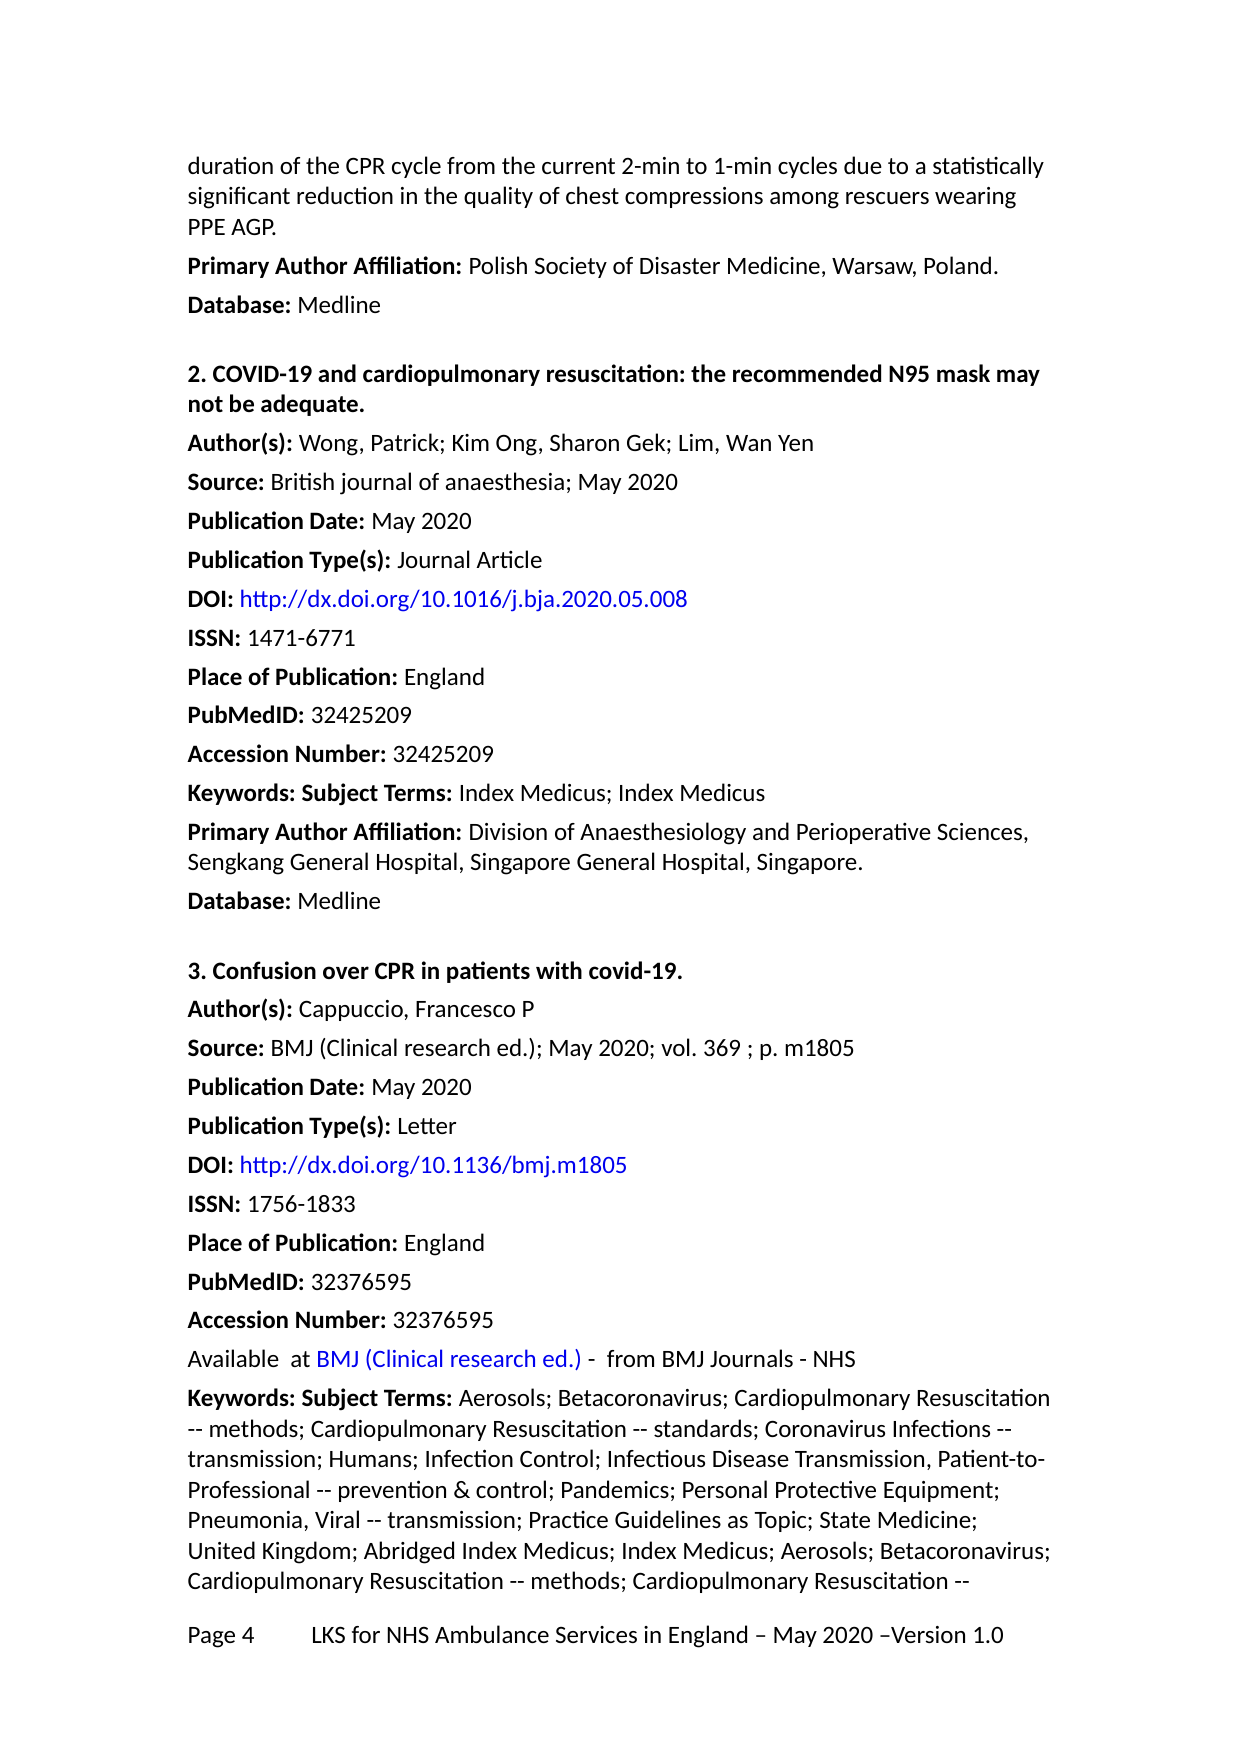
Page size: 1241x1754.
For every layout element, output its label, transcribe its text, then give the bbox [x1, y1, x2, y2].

text Primary Author Affiliation: Polish Society of Disaster Medicine, Warsaw, Poland. [187, 250, 1053, 280]
text Available at BMJ (Clinical research ed.) - from BMJ Journals - NHS [187, 1343, 1053, 1374]
text 3. Confusion over CPR in patients with covid-19. [187, 955, 1053, 985]
text Place of Publication: England [187, 661, 1053, 691]
text ISSN: 1471-6771 [187, 622, 1053, 652]
text Source: BMJ (Clinical research ed.); May 2020; vol. 369 ; p. m1805 [187, 1032, 1053, 1063]
text Source: British journal of anaesthesia; May 2020 [187, 466, 1053, 497]
text Author(s): Cappuccio, Francesco P [187, 994, 1053, 1024]
text ISSN: 1756-1833 [187, 1188, 1053, 1218]
text Database: Medline [187, 885, 1053, 916]
text Accession Number: 32425209 [187, 738, 1053, 769]
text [187, 150, 1053, 242]
text Publication Type(s): Letter [187, 1110, 1053, 1141]
text Primary Author Affiliation: Division of Anaesthesiology and Perioperative Sciences, Sengkang General Hospital, Singapore General Hospital, Singapore. [187, 816, 1053, 877]
text Keywords: Subject Terms: Index Medicus; Index Medicus [187, 777, 1053, 808]
text Place of Publication: England [187, 1227, 1053, 1257]
text DOI: http://dx.doi.org/10.1136/bmj.m1805 [187, 1149, 1053, 1179]
text PubMedID: 32425209 [187, 699, 1053, 730]
text Database: Medline [187, 289, 1053, 319]
text Accession Number: 32376595 [187, 1304, 1053, 1335]
text 2. COVID-19 and cardiopulmonary resuscitation: the recommended N95 mask may not be adequate. [187, 358, 1053, 419]
text DOI: http://dx.doi.org/10.1016/j.bja.2020.05.008 [187, 583, 1053, 613]
text Author(s): Wong, Patrick; Kim Ong, Sharon Gek; Lim, Wan Yen [187, 427, 1053, 458]
text Publication Date: May 2020 [187, 505, 1053, 536]
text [187, 1382, 1053, 1596]
text PubMedID: 32376595 [187, 1266, 1053, 1296]
text Publication Date: May 2020 [187, 1071, 1053, 1102]
text Publication Type(s): Journal Article [187, 544, 1053, 574]
